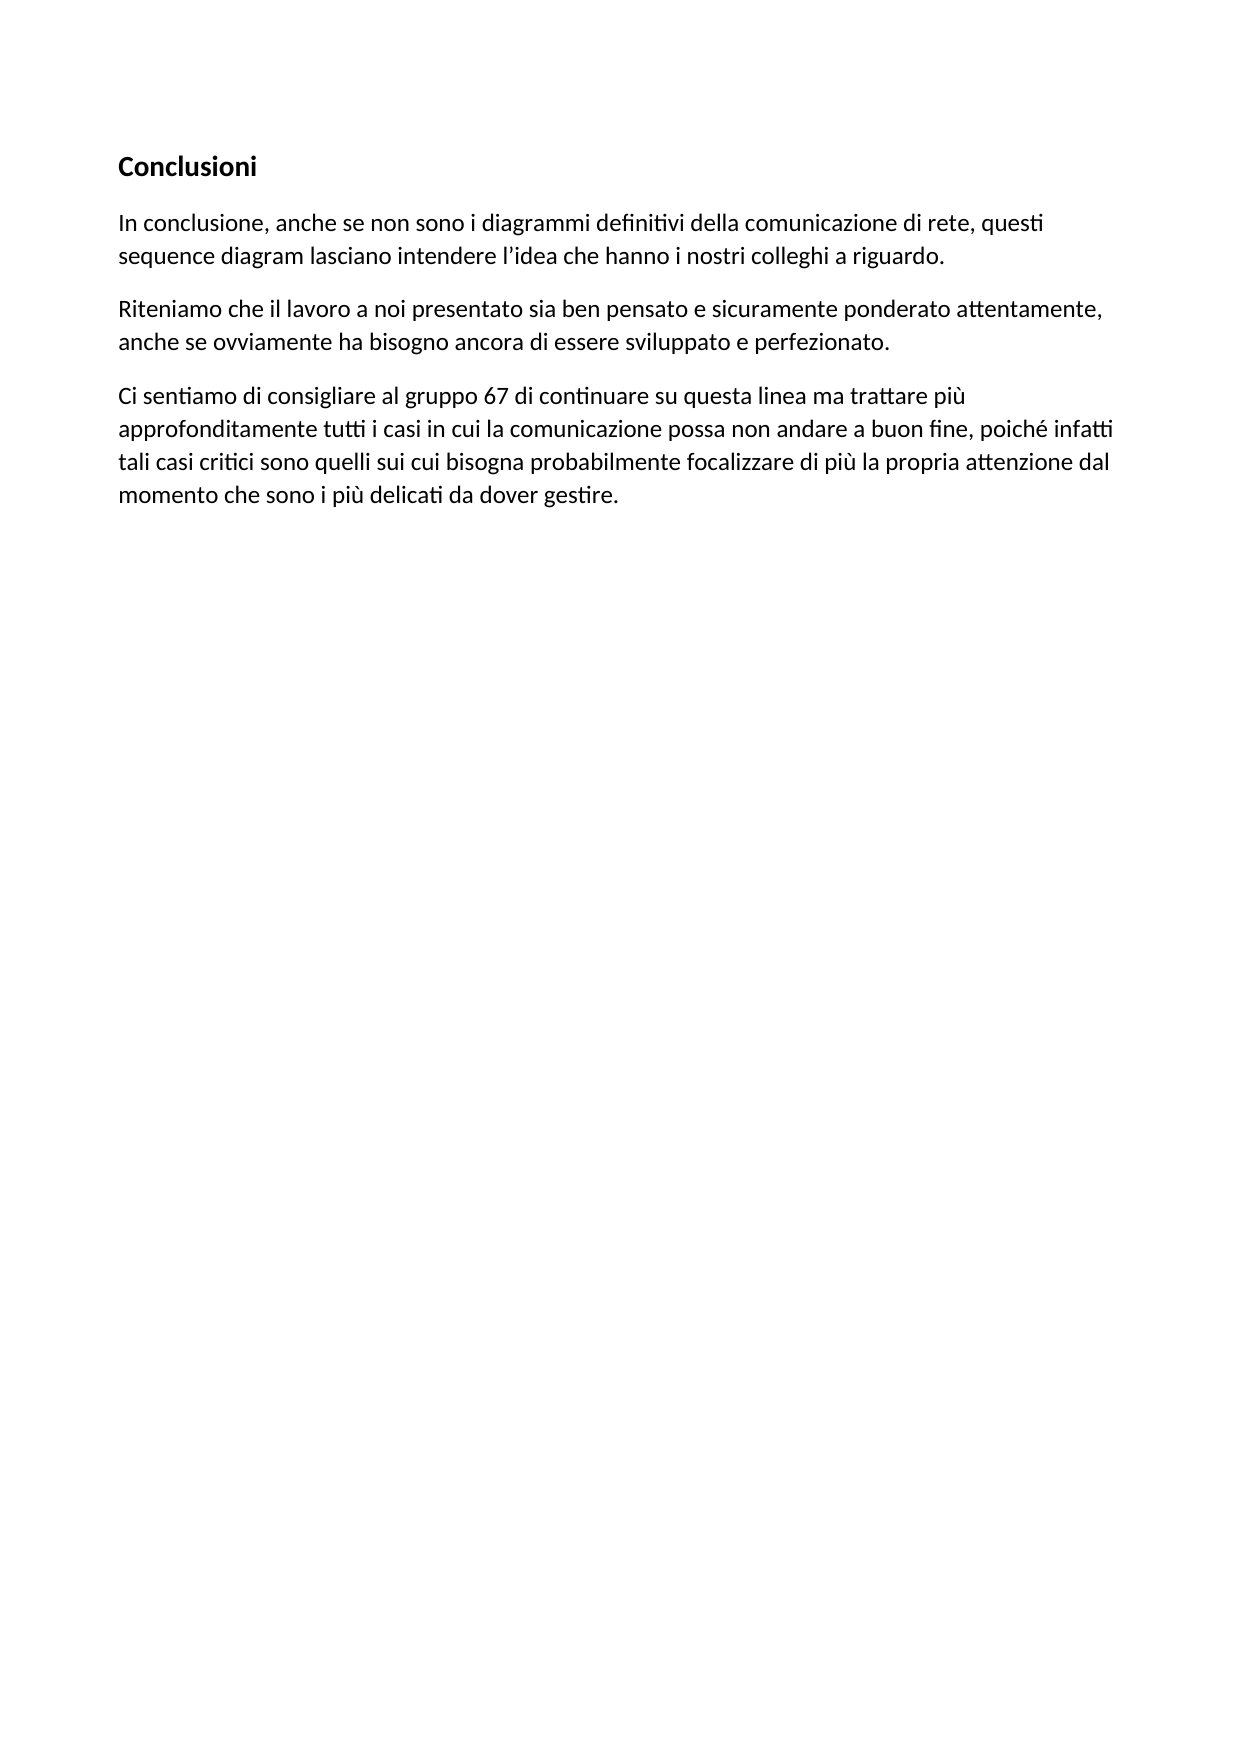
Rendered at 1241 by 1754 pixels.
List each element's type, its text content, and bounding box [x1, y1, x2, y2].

text Ci sentiamo di consigliare al gruppo 67 di continuare su questa linea ma trattare più approfonditamente tutti i casi in cui la comunicazione possa non andare a buon fine, poiché infatti tali casi critici sono quelli sui cui bisogna probabilmente focalizzare di più la propria attenzione dal momento che sono i più delicati da dover gestire. [118, 380, 1122, 509]
text Conclusioni [118, 148, 1122, 183]
text Riteniamo che il lavoro a noi presentato sia ben pensato e sicuramente ponderato attentamente, anche se ovviamente ha bisogno ancora di essere sviluppato e perfezionato. [118, 293, 1122, 357]
text In conclusione, anche se non sono i diagrammi definitivi della comunicazione di rete, questi sequence diagram lasciano intendere l’idea che hanno i nostri colleghi a riguardo. [118, 207, 1122, 270]
